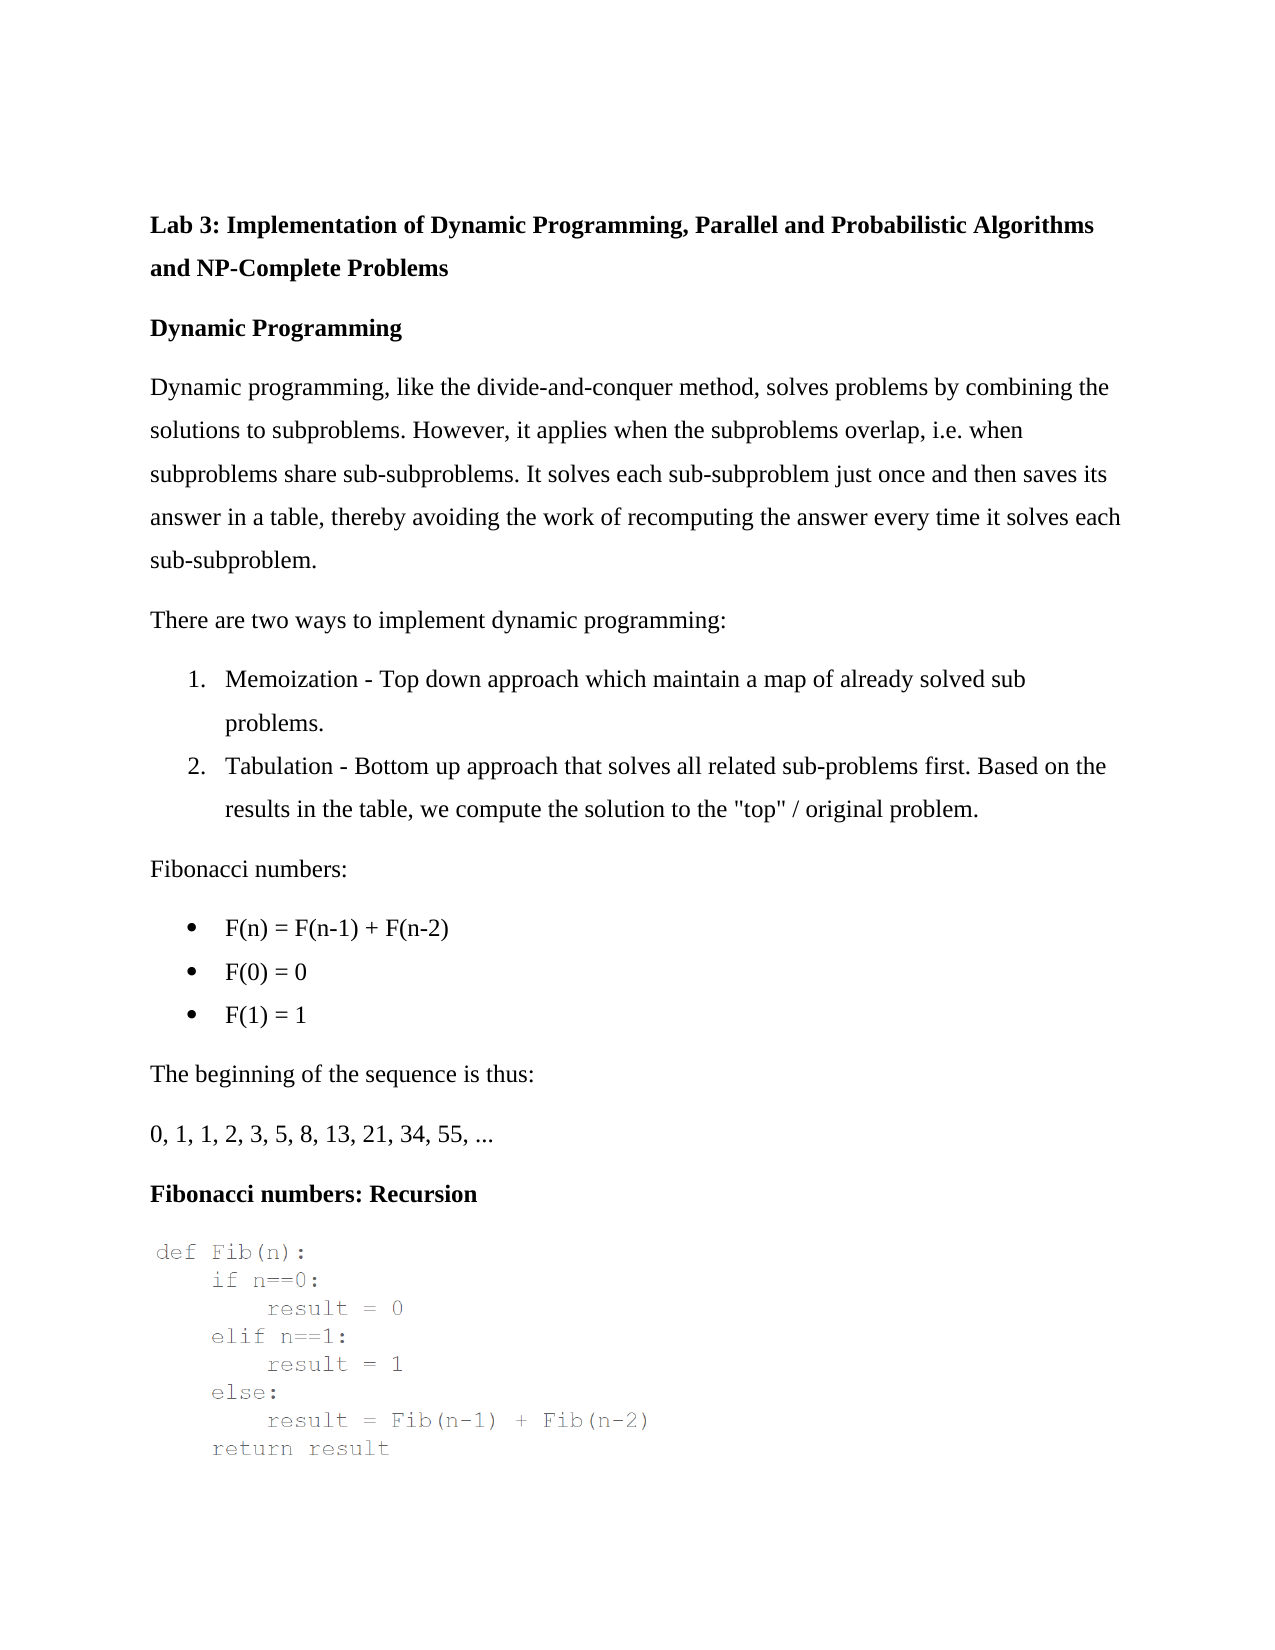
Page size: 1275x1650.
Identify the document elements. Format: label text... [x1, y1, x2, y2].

picture [150, 1238, 653, 1466]
text Dynamic Programming [150, 313, 1125, 341]
text The beginning of the sequence is thus: [150, 1059, 1125, 1088]
text Dynamic programming, like the divide-and-conquer method, solves problems by combining the solutions to subproblems. However, it applies when the subproblems overlap, i.e. when subproblems share sub-subproblems. It solves each sub-subproblem just once and then saves its answer in a table, thereby avoiding the work of recomputing the answer every time it solves each sub-subproblem. [150, 372, 1125, 574]
list Memoization - Top down approach which maintain a map of already solved sub problems. [187, 664, 1125, 736]
list F(1) = 1 [187, 1000, 1125, 1028]
text Fibonacci numbers: [150, 854, 1125, 882]
text 0, 1, 1, 2, 3, 5, 8, 13, 21, 34, 55, ... [150, 1119, 1125, 1148]
text Fibonacci numbers: Recursion [150, 1179, 1125, 1208]
text Lab 3: Implementation of Dynamic Programming, Parallel and Probabilistic Algorithms and NP-Complete Problems [150, 210, 1125, 282]
text There are two ways to implement dynamic programming: [150, 605, 1125, 633]
list F(0) = 0 [187, 957, 1125, 985]
list Tabulation - Bottom up approach that solves all related sub-problems first. Based on the results in the table, we compute the solution to the "top" / original problem. [187, 751, 1125, 823]
list F(n) = F(n-1) + F(n-2) [187, 913, 1125, 942]
